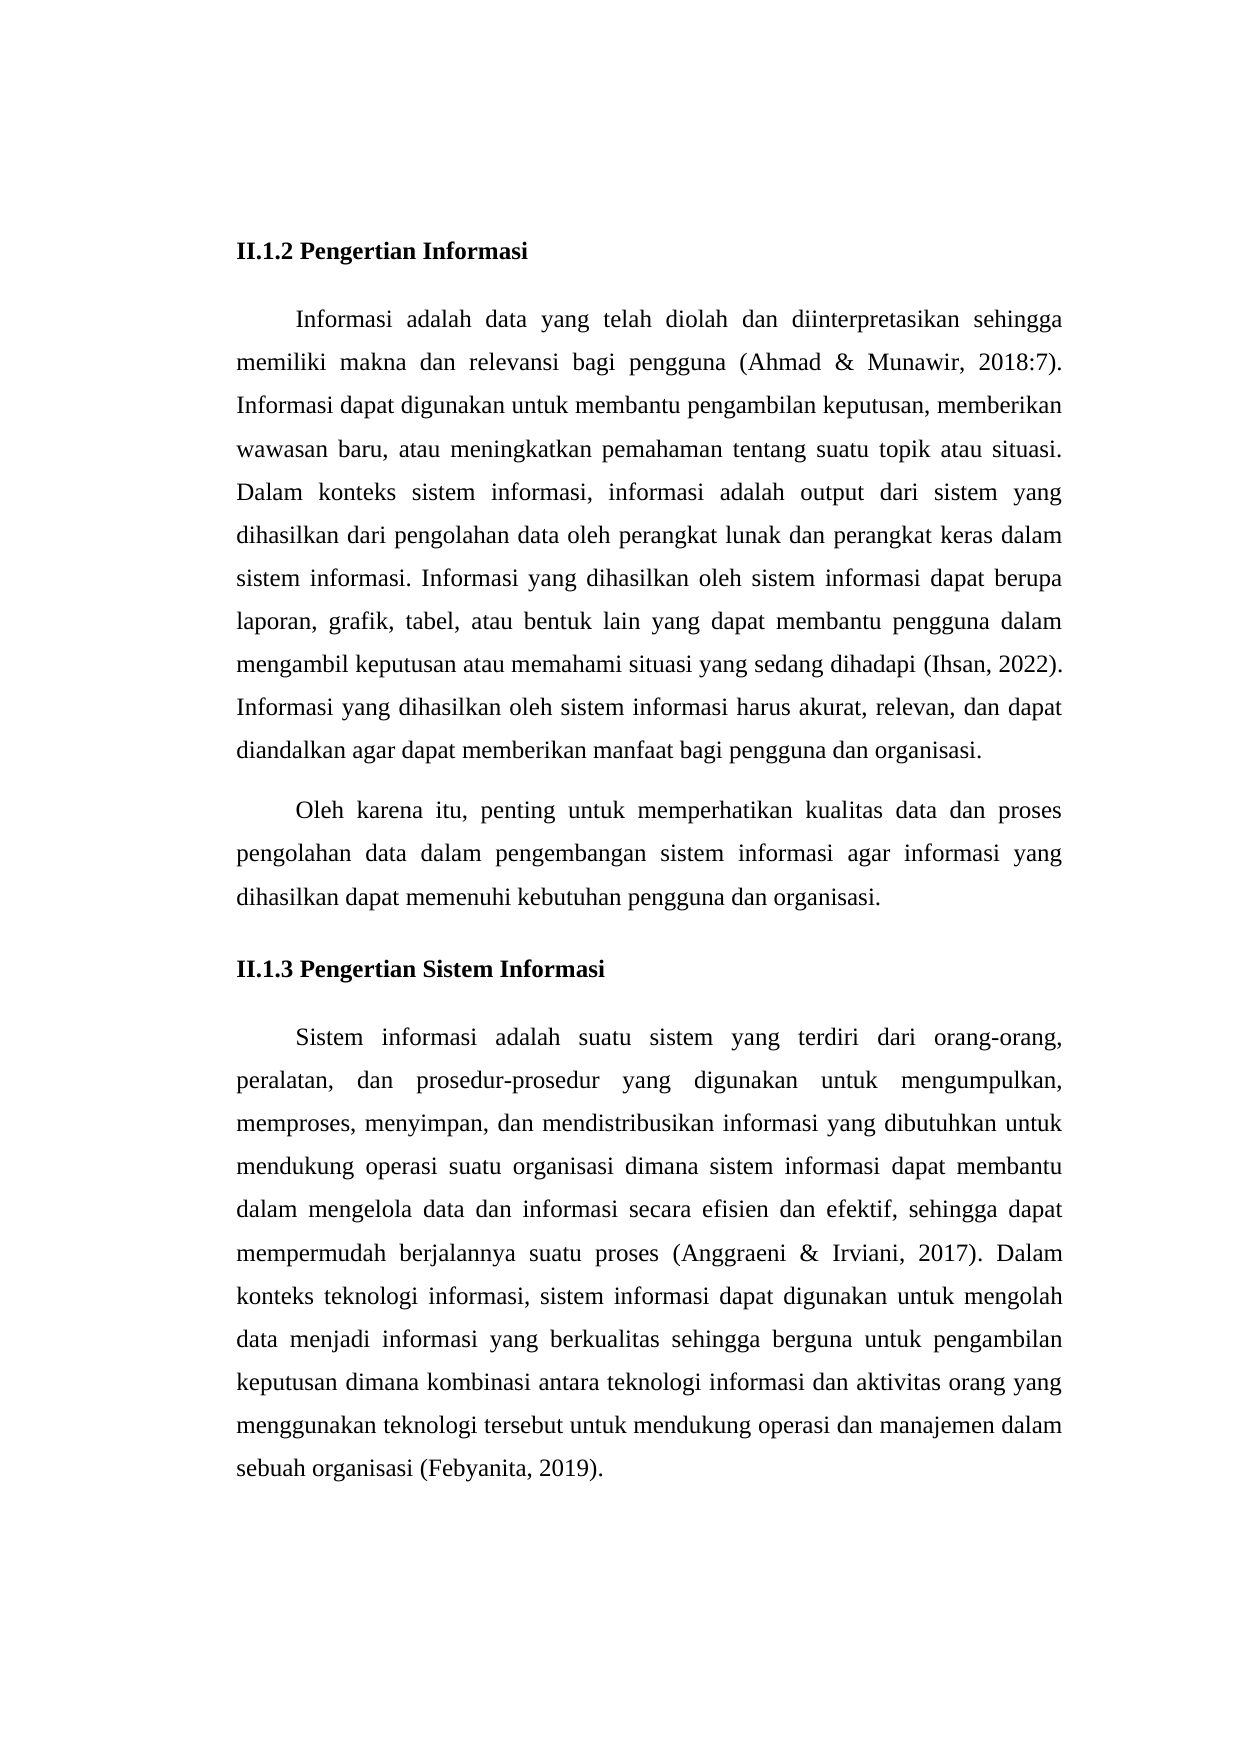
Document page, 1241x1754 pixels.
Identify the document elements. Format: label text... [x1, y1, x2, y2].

text Informasi adalah data yang telah diolah dan diinterpretasikan sehingga memiliki makna dan relevansi bagi pengguna (Ahmad & Munawir, 2018:7). Informasi dapat digunakan untuk membantu pengambilan keputusan, memberikan wawasan baru, atau meningkatkan pemahaman tentang suatu topik atau situasi. Dalam konteks sistem informasi, informasi adalah output dari sistem yang dihasilkan dari pengolahan data oleh perangkat lunak dan perangkat keras dalam sistem informasi. Informasi yang dihasilkan oleh sistem informasi dapat berupa laporan, grafik, tabel, atau bentuk lain yang dapat membantu pengguna dalam mengambil keputusan atau memahami situasi yang sedang dihadapi . Informasi yang dihasilkan oleh sistem informasi harus akurat, relevan, dan dapat diandalkan agar dapat memberikan manfaat bagi pengguna dan organisasi. [236, 304, 1063, 764]
text Oleh karena itu, penting untuk memperhatikan kualitas data dan proses pengolahan data dalam pengembangan sistem informasi agar informasi yang dihasilkan dapat memenuhi kebutuhan pengguna dan organisasi. [236, 795, 1063, 910]
text Sistem informasi adalah suatu sistem yang terdiri dari orang-orang, peralatan, dan prosedur-prosedur yang digunakan untuk mengumpulkan, memproses, menyimpan, dan mendistribusikan informasi yang dibutuhkan untuk mendukung operasi suatu organisasi dimana sistem informasi dapat membantu dalam mengelola data dan informasi secara efisien dan efektif, sehingga dapat mempermudah berjalannya suatu proses . Dalam konteks teknologi informasi, sistem informasi dapat digunakan untuk mengolah data menjadi informasi yang berkualitas sehingga berguna untuk pengambilan keputusan dimana kombinasi antara teknologi informasi dan aktivitas orang yang menggunakan teknologi tersebut untuk mendukung operasi dan manajemen dalam sebuah organisasi . [236, 1022, 1063, 1482]
subtitle Pengertian Sistem Informasi [236, 954, 1063, 983]
subtitle Pengertian Informasi [236, 236, 1063, 265]
